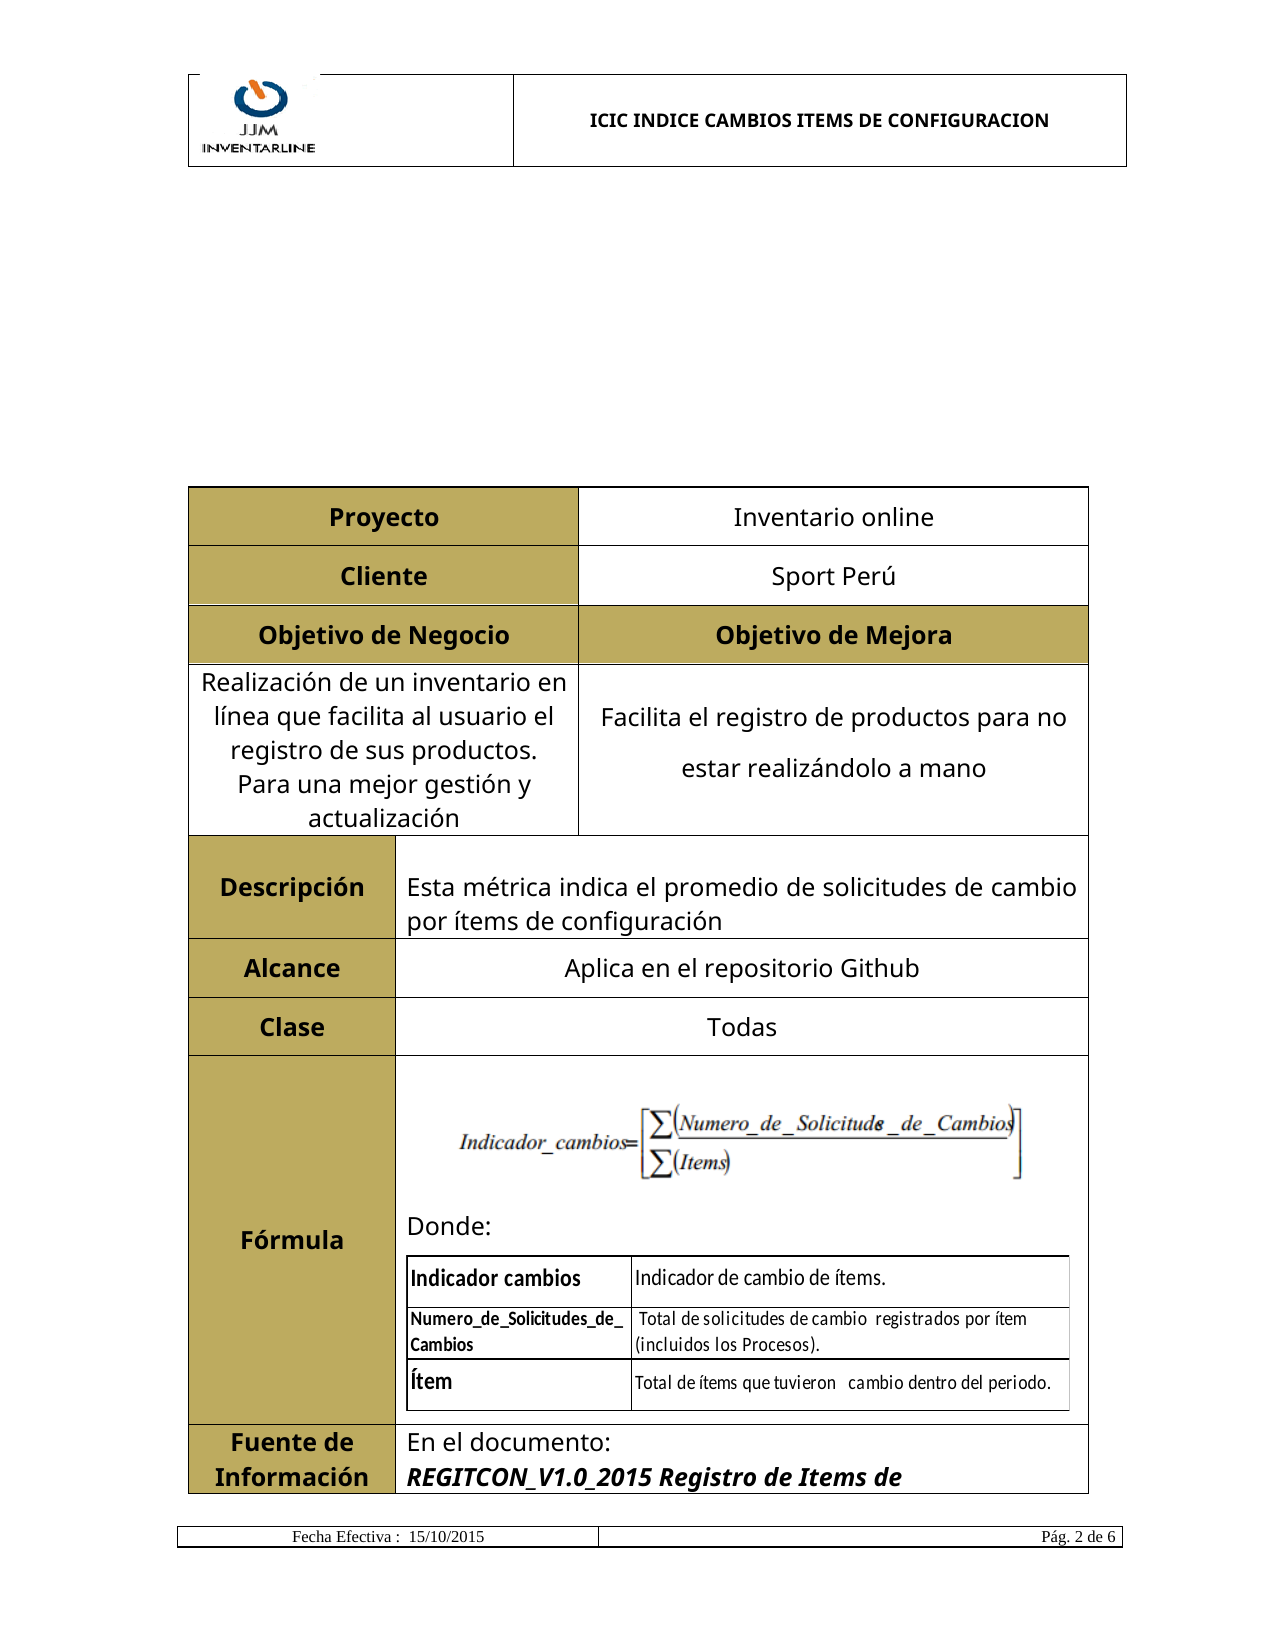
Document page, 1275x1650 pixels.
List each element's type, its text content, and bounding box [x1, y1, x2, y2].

table_cell Objetivo de Mejora [579, 606, 1088, 663]
table_cell Todas [396, 998, 1088, 1055]
table_cell Alcance [189, 939, 395, 997]
table_cell Facilita el registro de productos para no estar realizándolo a mano [579, 665, 1088, 835]
table_cell En el documento: REGITCON_V1.0_2015 Registro de Items de Configuración Se encuentra en el Área de Gestión de la configuración (GC). [396, 1425, 1088, 1493]
picture [199, 74, 321, 157]
table_header Proyecto [189, 488, 578, 545]
table_cell Fórmula [189, 1056, 395, 1424]
table_cell Objetivo de Negocio [189, 606, 578, 663]
table_cell Realización de un inventario en línea que facilita al usuario el registro de sus productos. Para una mejor gestión y actualización [189, 665, 578, 835]
table_cell Esta métrica indica el promedio de solicitudes de cambio por ítems de configuración [396, 836, 1088, 938]
picture [453, 1090, 1031, 1197]
table_cell Cliente [189, 546, 578, 604]
table_header Inventario online [579, 488, 1088, 545]
table_cell Descripción [189, 836, 395, 938]
table_cell Sport Perú [579, 546, 1088, 604]
table_cell Fuente de Información [189, 1425, 395, 1493]
table_cell Donde: [396, 1056, 1088, 1424]
table_cell Aplica en el repositorio Github [396, 939, 1088, 997]
table_cell Clase [189, 998, 395, 1055]
